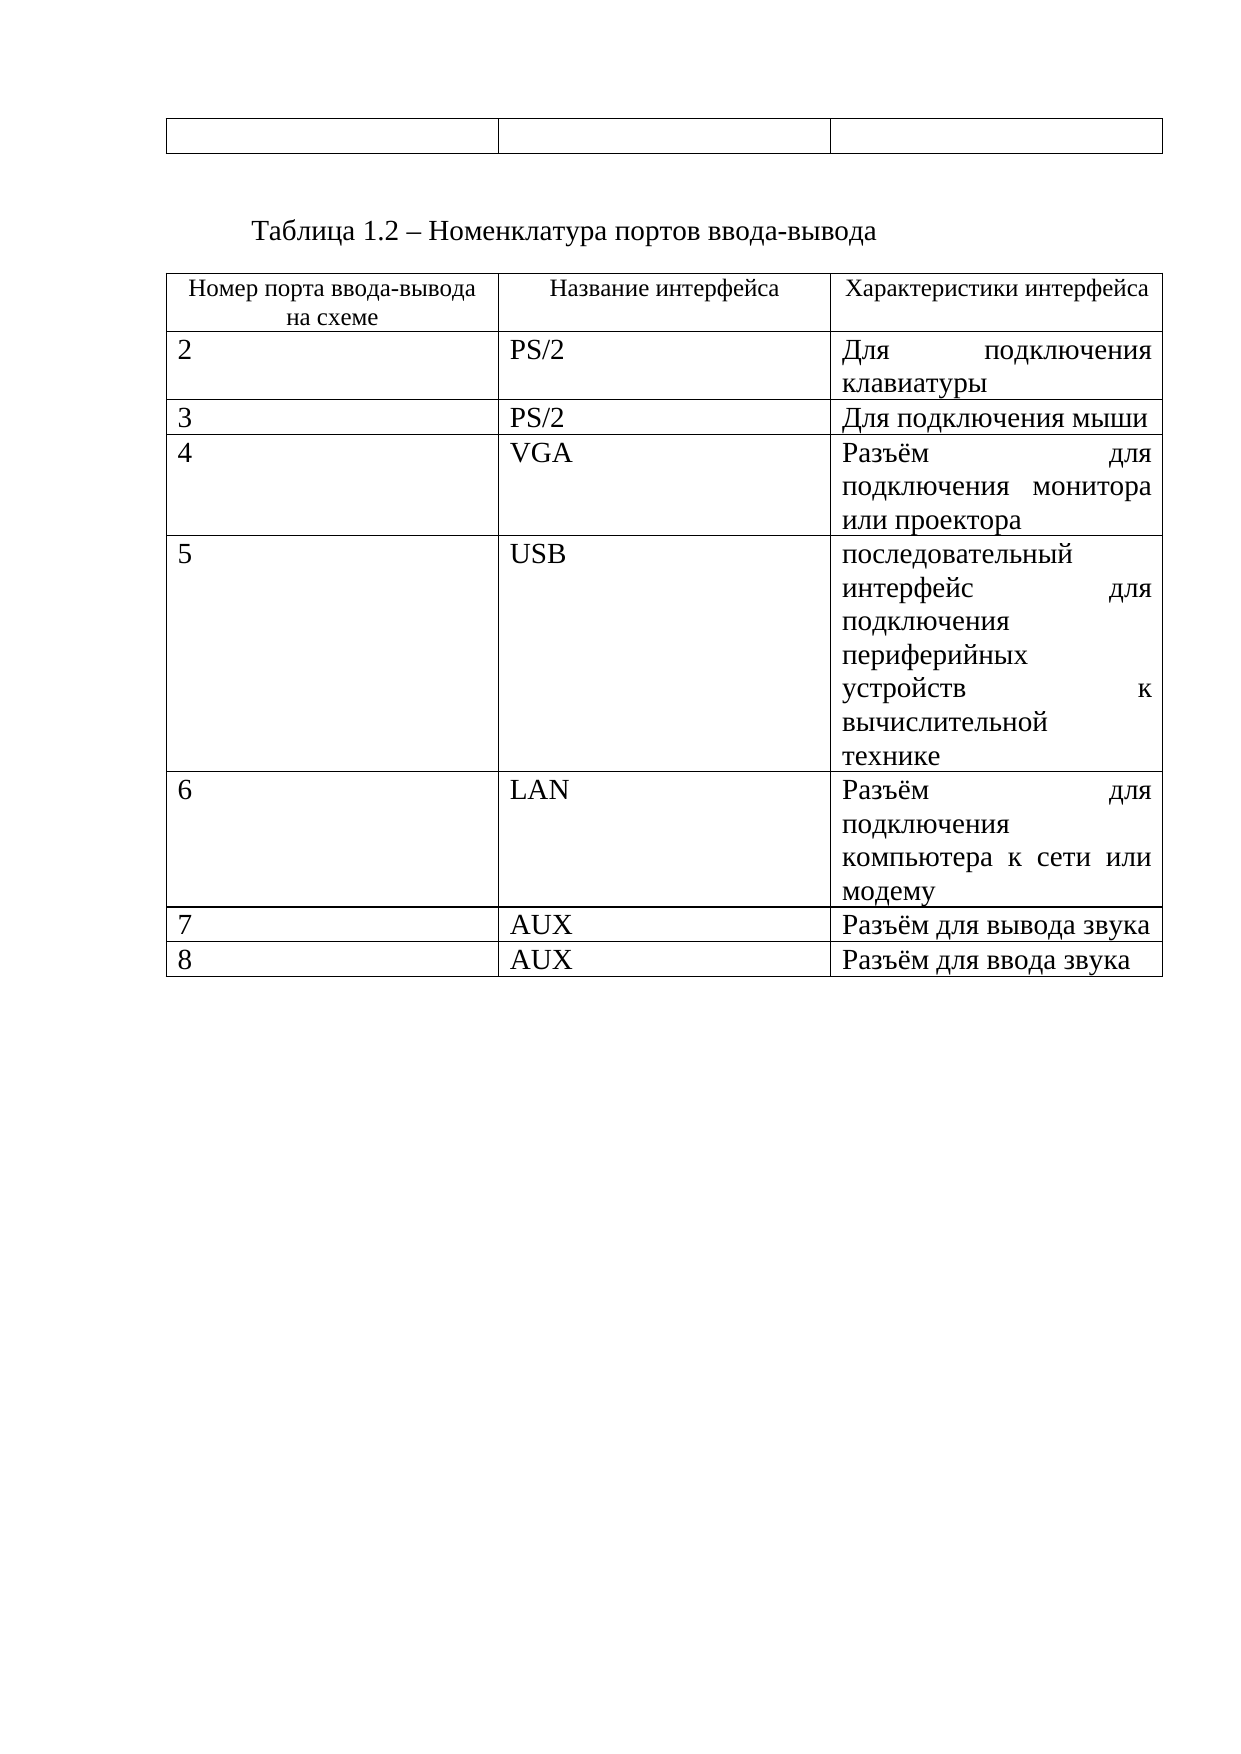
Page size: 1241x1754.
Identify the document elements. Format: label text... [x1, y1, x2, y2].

table_cell Разъём для ввода звука [831, 942, 1162, 976]
table_cell Разъём для подключения монитора или проектора [831, 435, 1162, 535]
table_cell AUX [499, 908, 830, 941]
table_header Номер порта ввода-вывода на схеме [167, 274, 498, 331]
table_cell VGA [499, 435, 830, 535]
table_cell Для подключения мыши [831, 400, 1162, 434]
table_cell 3 [167, 400, 498, 434]
table_cell 6 [167, 772, 498, 906]
table_cell USB [499, 536, 830, 771]
table_cell последовательный интерфейс для подключения периферийных устройств к вычислительной технике [831, 536, 1162, 771]
table_cell Разъём для вывода звука [831, 908, 1162, 941]
table_cell [831, 119, 1162, 153]
table_cell Для подключения клавиатуры [831, 332, 1162, 399]
table_cell 5 [167, 536, 498, 771]
table_cell 7 [167, 908, 498, 941]
table_cell 8 [167, 942, 498, 976]
table_header Характеристики интерфейса [831, 274, 1162, 331]
table_cell [167, 119, 498, 153]
table_cell PS/2 [499, 332, 830, 399]
table_cell Разъём для подключения компьютера к сети или модему [831, 772, 1162, 906]
text Таблица 1.2 – Номенклатура портов ввода-вывода [177, 213, 1152, 247]
table_cell 2 [167, 332, 498, 399]
table_cell [499, 119, 830, 153]
table_cell PS/2 [499, 400, 830, 434]
table_header Название интерфейса [499, 274, 830, 331]
table_cell LAN [499, 772, 830, 906]
table_cell AUX [499, 942, 830, 976]
table_cell 4 [167, 435, 498, 535]
